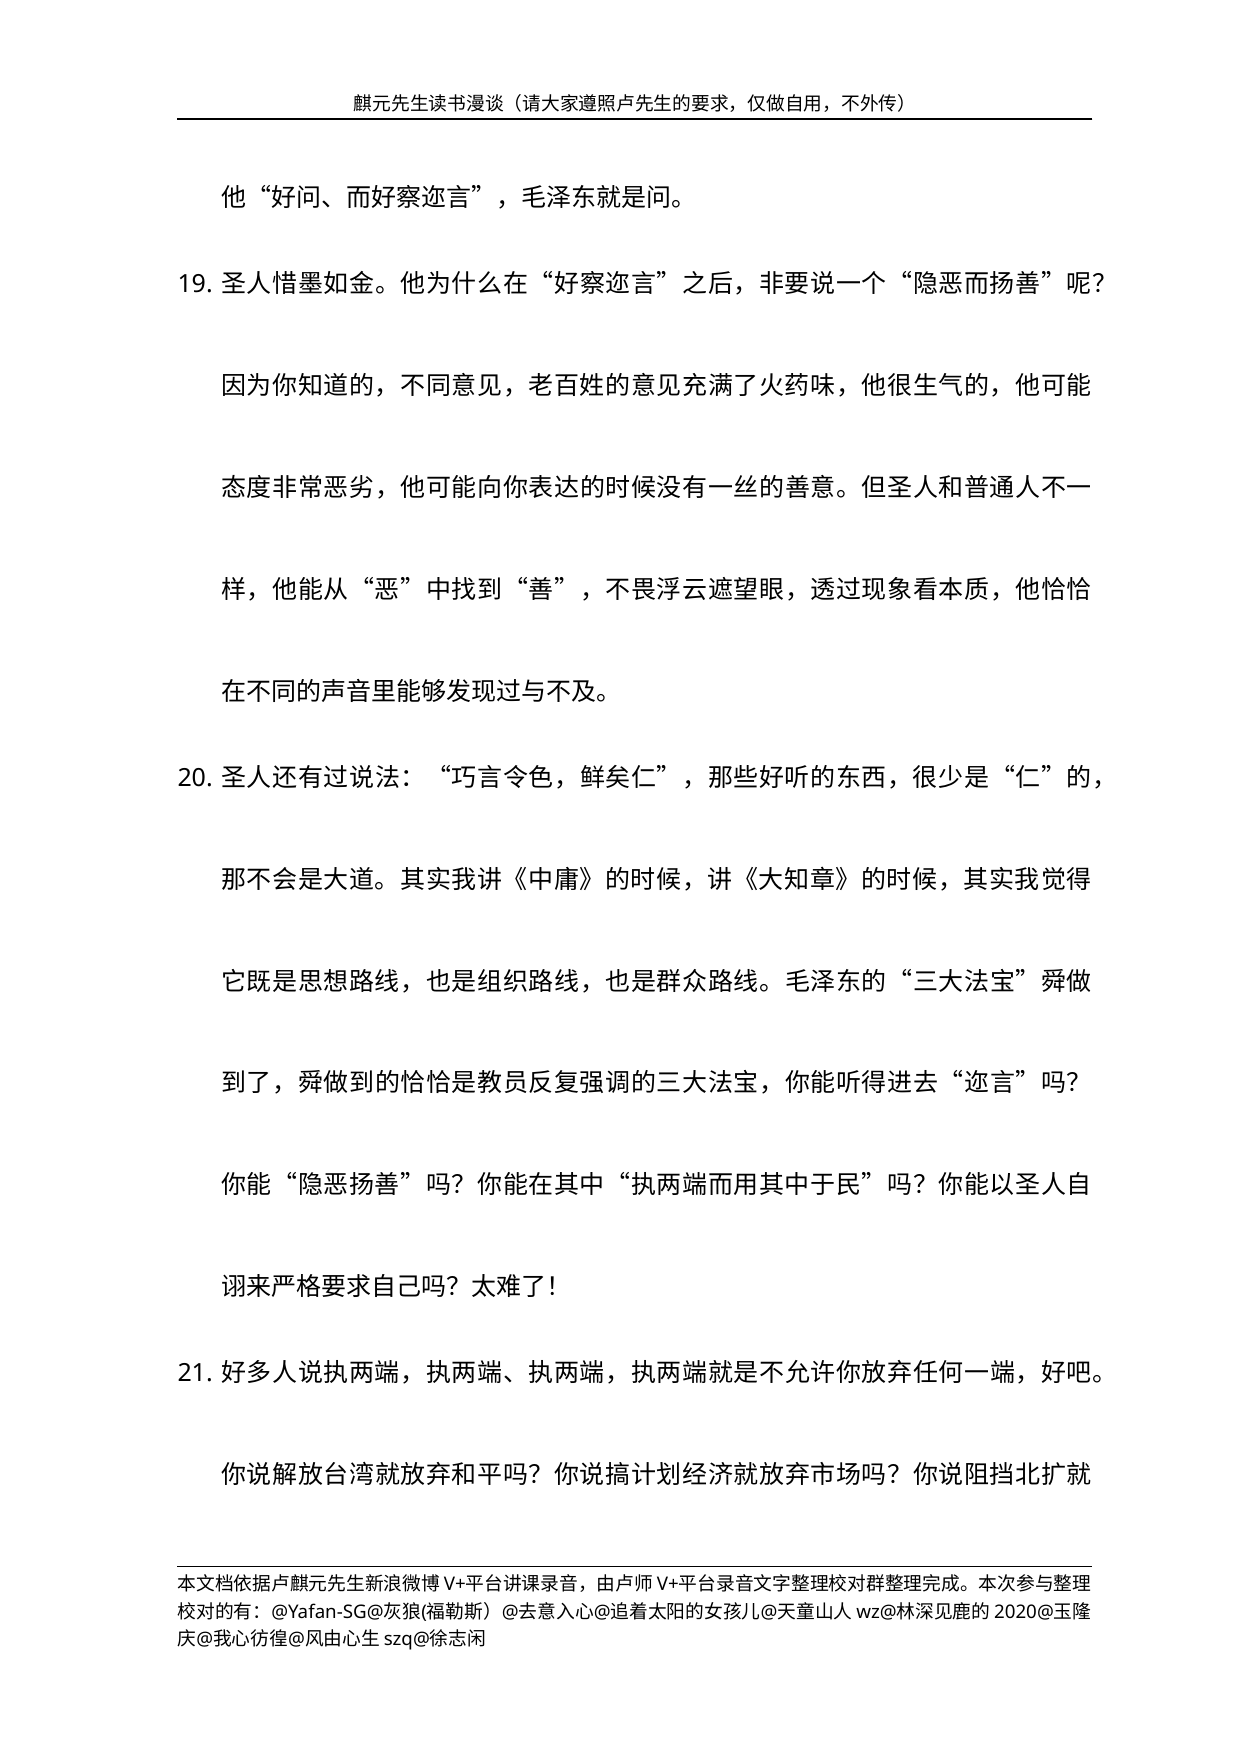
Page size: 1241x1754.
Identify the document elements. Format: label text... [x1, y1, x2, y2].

list 圣人还有过说法：“巧言令色，鲜矣仁”，那些好听的东西，很少是“仁”的，那不会是大道。其实我讲《中庸》的时候，讲《大知章》的时候，其实我觉得它既是思想路线，也是组织路线，也是群众路线。毛泽东的“三大法宝”舜做到了，舜做到的恰恰是教员反复强调的三大法宝，你能听得进去“迩言”吗？你能“隐恶扬善”吗？你能在其中“执两端而用其中于民”吗？你能以圣人自诩来严格要求自己吗？太难了！ [177, 741, 1092, 1319]
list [177, 162, 1092, 230]
list 圣人惜墨如金。他为什么在“好察迩言”之后，非要说一个“隐恶而扬善”呢？因为你知道的，不同意见，老百姓的意见充满了火药味，他很生气的，他可能态度非常恶劣，他可能向你表达的时候没有一丝的善意。但圣人和普通人不一样，他能从“恶”中找到“善”，不畏浮云遮望眼，透过现象看本质，他恰恰在不同的声音里能够发现过与不及。 [177, 248, 1092, 723]
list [177, 1337, 1092, 1507]
